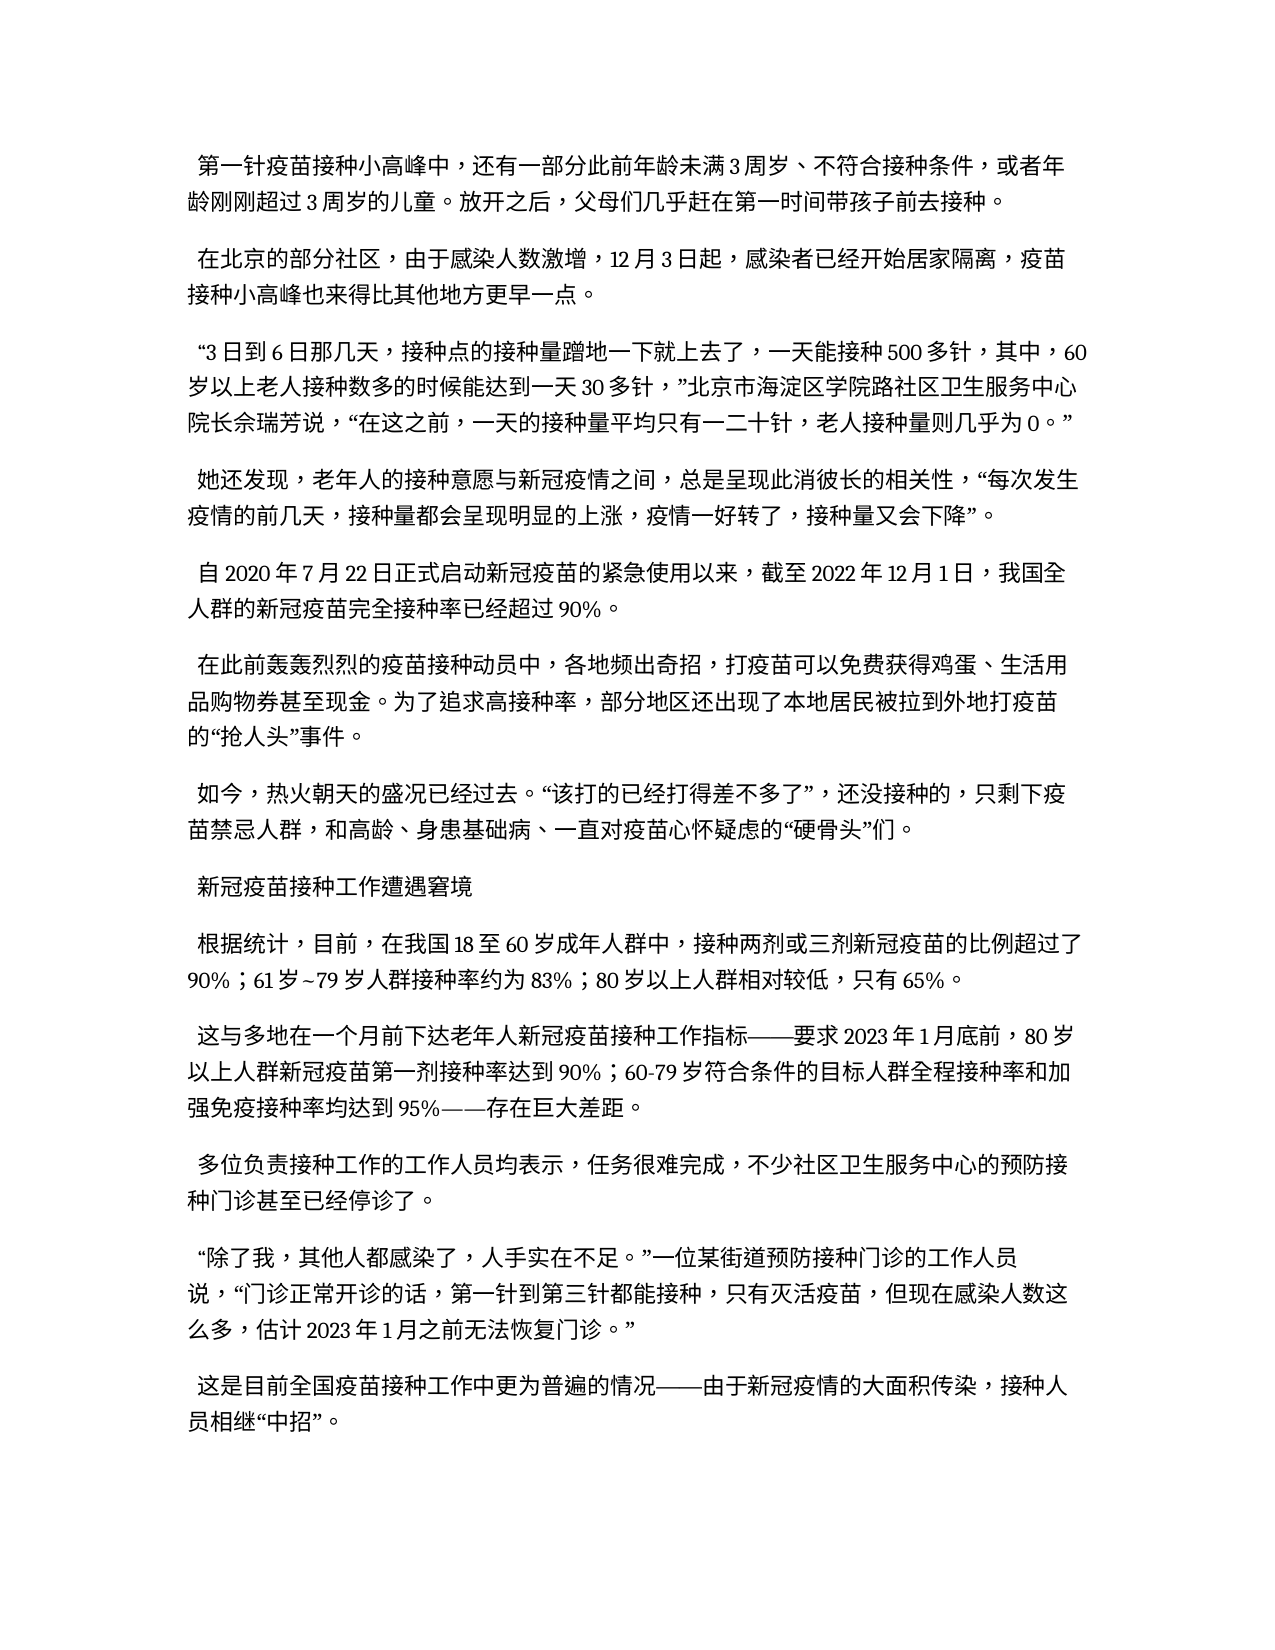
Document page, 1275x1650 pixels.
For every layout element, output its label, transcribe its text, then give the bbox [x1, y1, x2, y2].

text 如今，热火朝天的盛况已经过去。“该打的已经打得差不多了”，还没接种的，只剩下疫苗禁忌人群，和高龄、身患基础病、一直对疫苗心怀疑虑的“硬骨头”们。 [187, 778, 1087, 845]
text 这是目前全国疫苗接种工作中更为普遍的情况——由于新冠疫情的大面积传染，接种人员相继“中招”。 [187, 1370, 1087, 1437]
text 自2020年7月22日正式启动新冠疫苗的紧急使用以来，截至2022年12月1日，我国全人群的新冠疫苗完全接种率已经超过90%。 [187, 557, 1087, 624]
text “除了我，其他人都感染了，人手实在不足。”一位某街道预防接种门诊的工作人员说，“门诊正常开诊的话，第一针到第三针都能接种，只有灭活疫苗，但现在感染人数这么多，估计2023年1月之前无法恢复门诊。” [187, 1242, 1087, 1345]
text “3日到6日那几天，接种点的接种量蹭地一下就上去了，一天能接种500多针，其中，60岁以上老人接种数多的时候能达到一天30多针，”北京市海淀区学院路社区卫生服务中心院长佘瑞芳说，“在这之前，一天的接种量平均只有一二十针，老人接种量则几乎为0。” [187, 335, 1087, 438]
text 这与多地在一个月前下达老年人新冠疫苗接种工作指标——要求2023年1月底前，80岁以上人群新冠疫苗第一剂接种率达到90%；60-79岁符合条件的目标人群全程接种率和加强免疫接种率均达到95%——存在巨大差距。 [187, 1020, 1087, 1123]
text 在此前轰轰烈烈的疫苗接种动员中，各地频出奇招，打疫苗可以免费获得鸡蛋、生活用品购物券甚至现金。为了追求高接种率，部分地区还出现了本地居民被拉到外地打疫苗的“抢人头”事件。 [187, 649, 1087, 753]
text 在北京的部分社区，由于感染人数激增，12月3日起，感染者已经开始居家隔离，疫苗接种小高峰也来得比其他地方更早一点。 [187, 243, 1087, 310]
text 根据统计，目前，在我国18至60岁成年人群中，接种两剂或三剂新冠疫苗的比例超过了90%；61岁~79岁人群接种率约为83%；80岁以上人群相对较低，只有65%。 [187, 928, 1087, 995]
text 新冠疫苗接种工作遭遇窘境 [187, 871, 1087, 902]
text 多位负责接种工作的工作人员均表示，任务很难完成，不少社区卫生服务中心的预防接种门诊甚至已经停诊了。 [187, 1149, 1087, 1216]
text 她还发现，老年人的接种意愿与新冠疫情之间，总是呈现此消彼长的相关性，“每次发生疫情的前几天，接种量都会呈现明显的上涨，疫情一好转了，接种量又会下降”。 [187, 464, 1087, 531]
text 第一针疫苗接种小高峰中，还有一部分此前年龄未满3周岁、不符合接种条件，或者年龄刚刚超过3周岁的儿童。放开之后，父母们几乎赶在第一时间带孩子前去接种。 [187, 150, 1087, 217]
